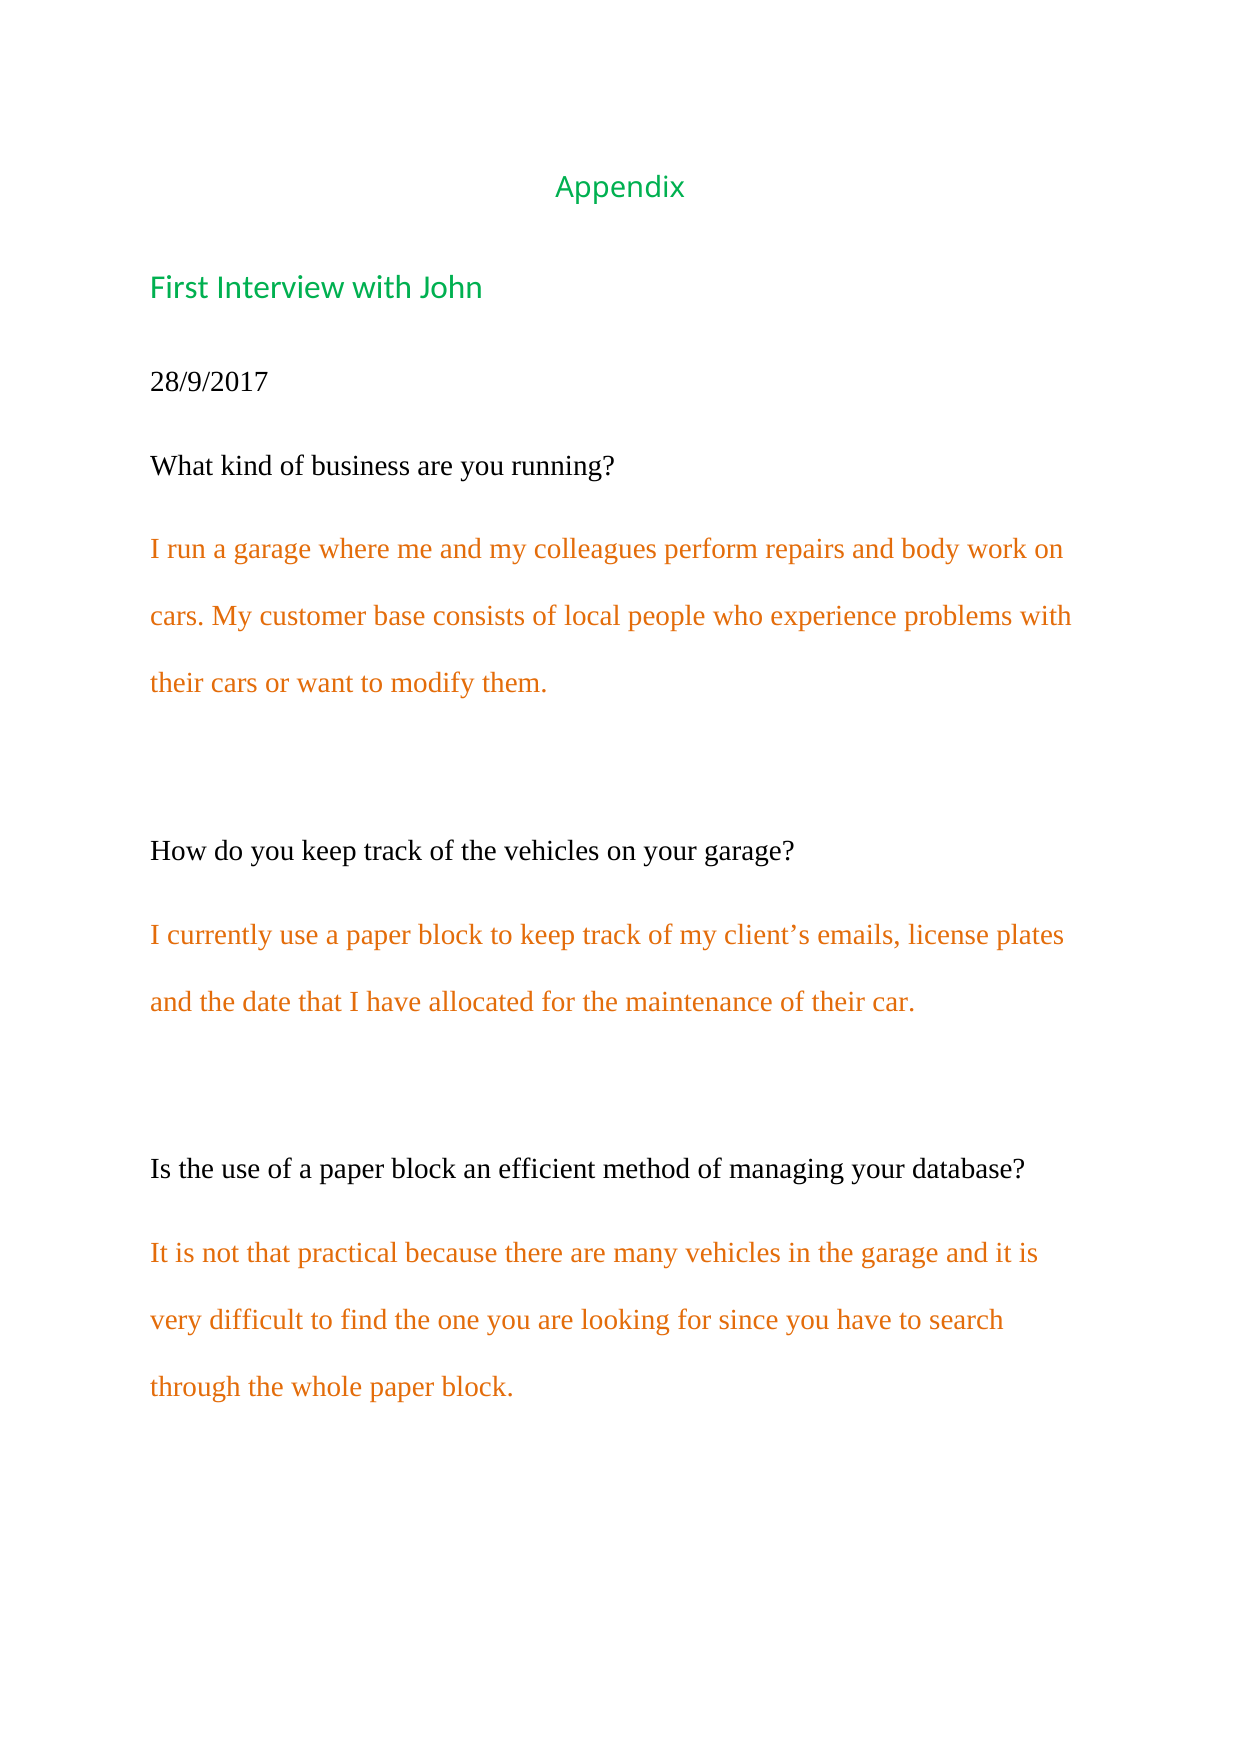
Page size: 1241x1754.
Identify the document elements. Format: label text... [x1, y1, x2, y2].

text First Interview with John [150, 266, 1090, 306]
text 28/9/2017 [150, 364, 1090, 397]
subtitle Appendix [150, 167, 1090, 206]
text I run a garage where me and my colleagues perform repairs and body work on cars. My customer base consists of local people who experience problems with their cars or want to modify them. [150, 531, 1090, 699]
text Is the use of a paper block an efficient method of managing your database? [150, 1151, 1090, 1185]
text I currently use a paper block to keep track of my client’s emails, license plates and the date that I have allocated for the maintenance of their car. [150, 917, 1090, 1017]
text How do you keep track of the vehicles on your garage? [150, 833, 1090, 867]
text What kind of business are you running? [150, 448, 1090, 481]
text It is not that practical because there are many vehicles in the garage and it is very difficult to find the one you are looking for since you have to search through the whole paper block. [150, 1235, 1090, 1403]
